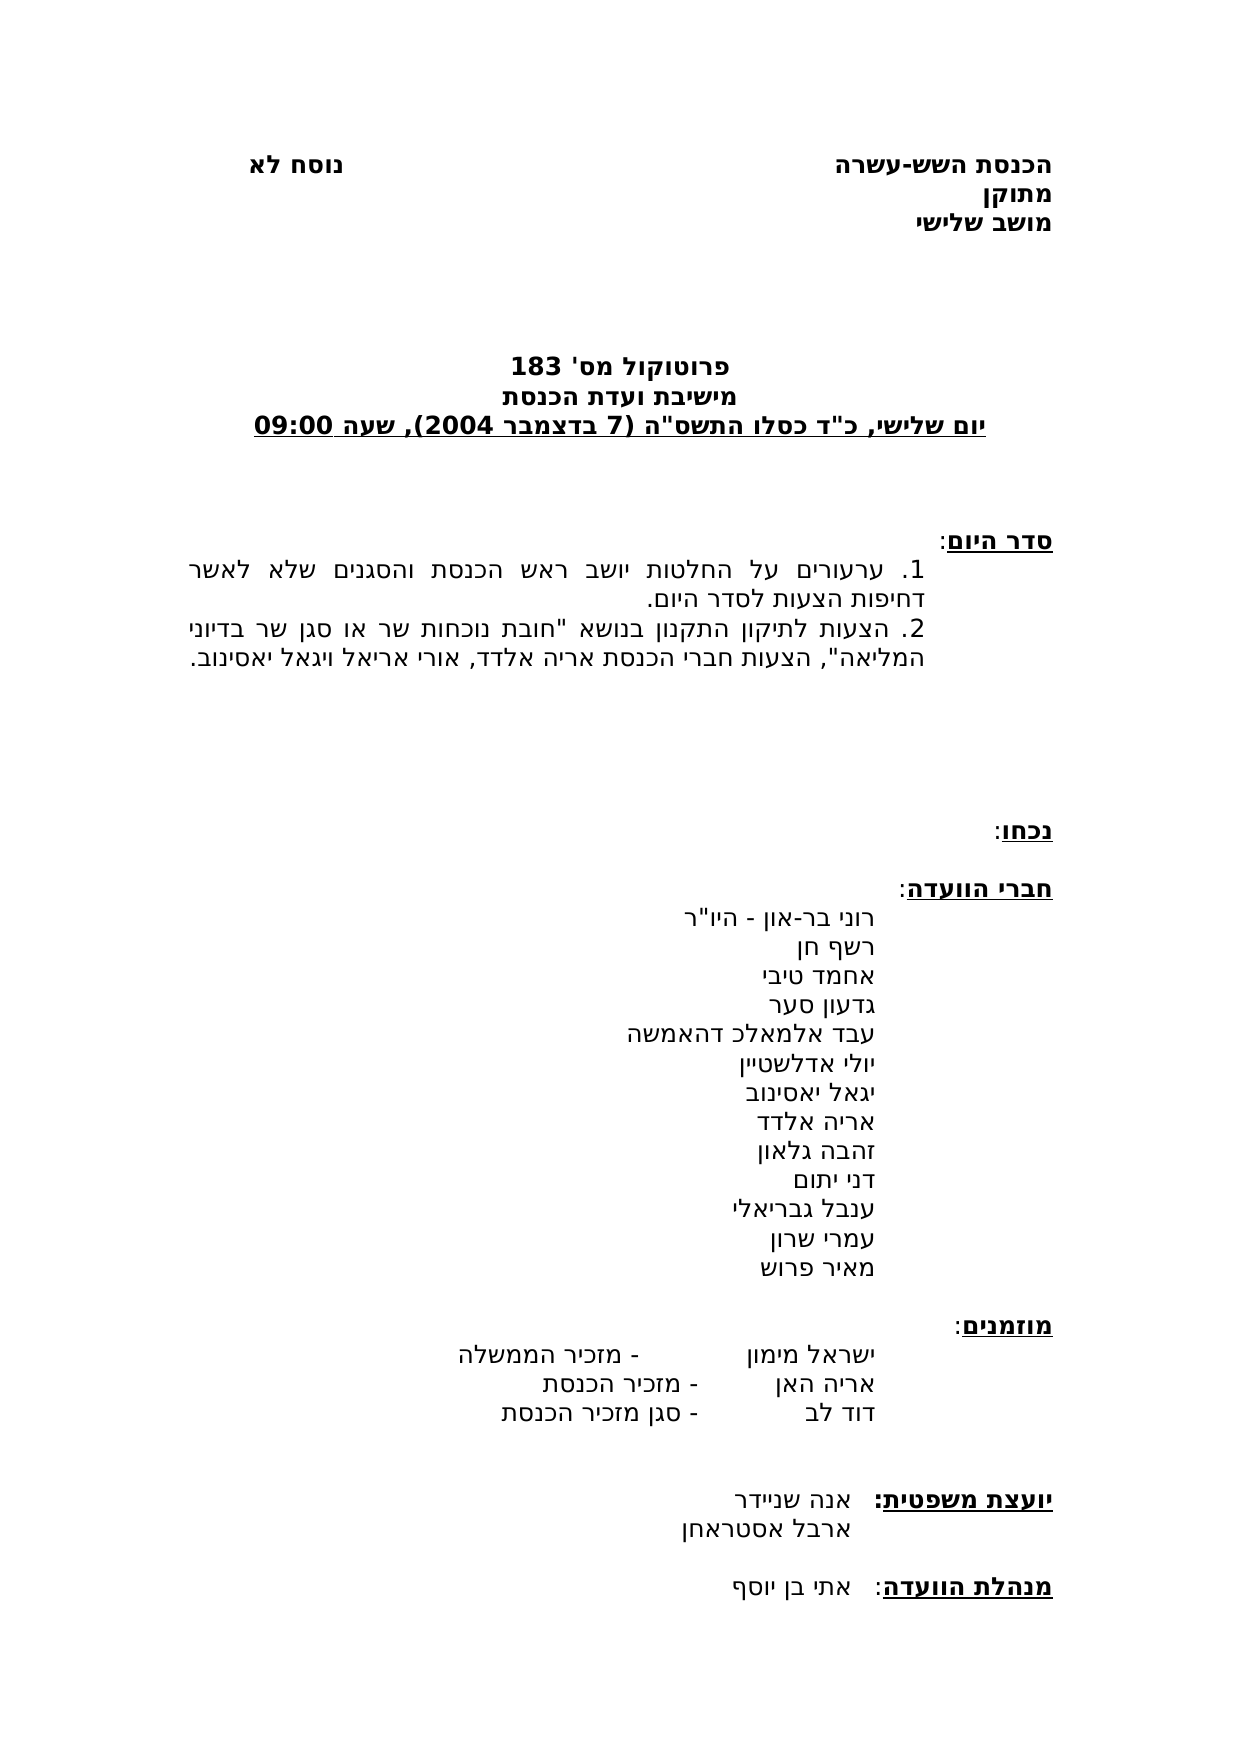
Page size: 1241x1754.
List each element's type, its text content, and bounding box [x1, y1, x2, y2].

text 2. הצעות לתיקון התקנון בנושא "חובת נוכחות שר או סגן שר בדיוני המליאה", הצעות חברי הכנסת אריה אלדד, אורי אריאל ויגאל יאסינוב. [187, 614, 926, 672]
text 1. ערעורים על החלטות יושב ראש הכנסת והסגנים שלא לאשר דחיפות הצעות לסדר היום. [187, 555, 926, 614]
text רוני בר-און - היו"ר [187, 903, 1053, 932]
text יולי אדלשטיין [187, 1049, 1053, 1078]
text דני יתום [187, 1165, 1053, 1194]
text ענבל גבריאלי [187, 1194, 1053, 1224]
subtitle יום שלישי, כ"ד כסלו התשס"ה (7 בדצמבר 2004), שעה 09:00 [187, 411, 1053, 440]
text מישיבת ועדת הכנסת [187, 382, 1053, 411]
text מנהלת הוועדה: אתי בן יוסף [187, 1572, 1053, 1601]
text עבד אלמאלכ דהאמשה [187, 1019, 1053, 1049]
text דוד לב - סגן מזכיר הכנסת [187, 1398, 1053, 1427]
text יגאל יאסינוב [187, 1078, 1053, 1107]
text רשף חן [187, 932, 1053, 961]
text פרוטוקול מס' 183 [187, 352, 1053, 382]
text סדר היום: [187, 526, 1053, 555]
text אחמד טיבי [187, 961, 1053, 990]
text יועצת משפטית: אנה שניידר [187, 1485, 1053, 1514]
text ישראל מימון - מזכיר הממשלה [187, 1340, 1053, 1369]
subtitle הכנסת השש-עשרה נוסח לא מתוקן [187, 150, 1053, 208]
text עמרי שרון [187, 1224, 1053, 1253]
text מאיר פרוש [187, 1253, 1053, 1282]
text זהבה גלאון [187, 1136, 1053, 1165]
text ארבל אסטראחן [187, 1514, 1053, 1543]
text מושב שלישי [187, 208, 1053, 237]
text גדעון סער [187, 990, 1053, 1019]
text מוזמנים: [187, 1311, 1053, 1340]
text נכחו: [187, 816, 1053, 845]
text חברי הוועדה: [187, 874, 1053, 903]
text אריה האן - מזכיר הכנסת [187, 1369, 1053, 1398]
text אריה אלדד [187, 1107, 1053, 1136]
